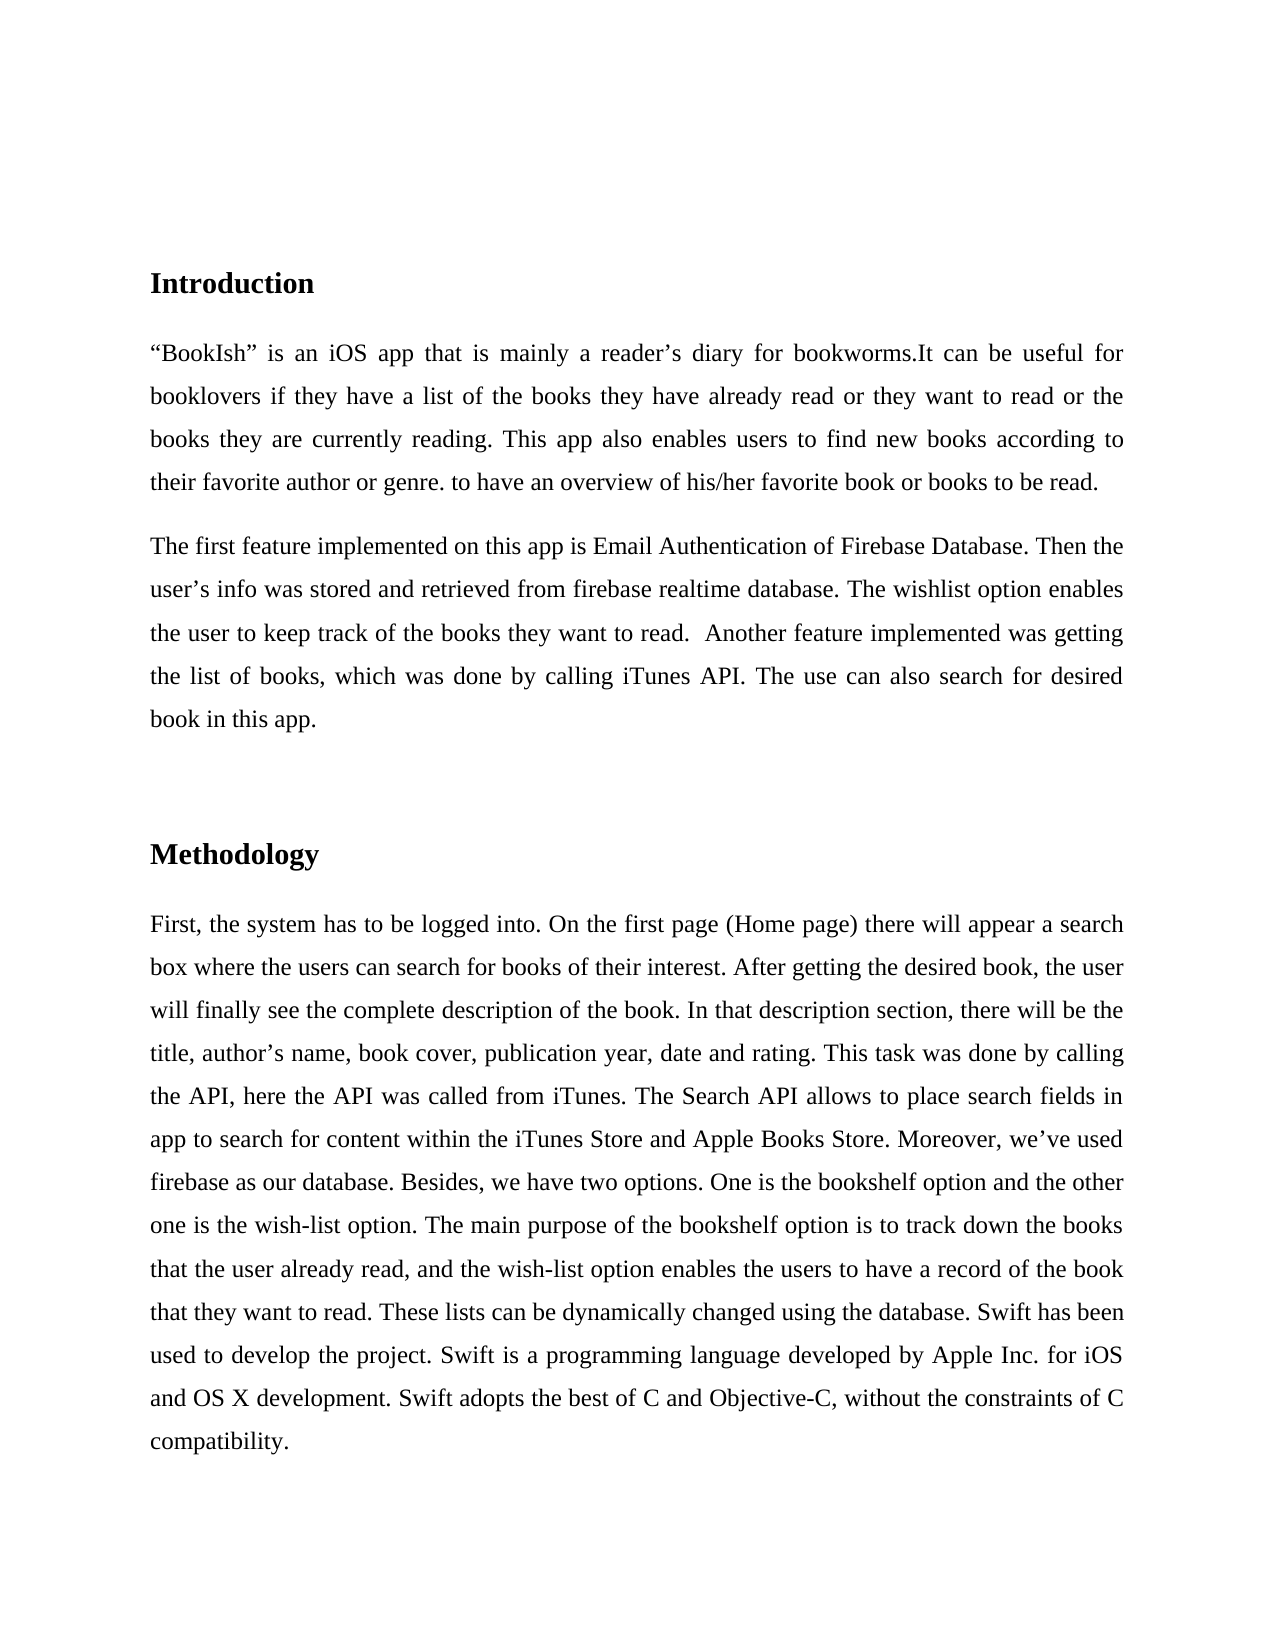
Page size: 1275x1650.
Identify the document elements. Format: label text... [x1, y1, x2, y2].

text The first feature implemented on this app is Email Authentication of Firebase Database. Then the user’s info was stored and retrieved from firebase realtime database. The wishlist option enables the user to keep track of the books they want to read. Another feature implemented was getting the list of books, which was done by calling iTunes API. The use can also search for desired book in this app. [150, 531, 1125, 733]
text Introduction [150, 265, 1125, 300]
text First, the system has to be logged into. On the first page (Home page) there will appear a search box where the users can search for books of their interest. After getting the desired book, the user will finally see the complete description of the book. In that description section, there will be the title, author’s name, book cover, publication year, date and rating. This task was done by calling the API, here the API was called from iTunes. The Search API allows to place search fields in app to search for content within the iTunes Store and Apple Books Store. Moreover, we’ve used firebase as our database. Besides, we have two options. One is the bookshelf option and the other one is the wish-list option. The main purpose of the bookshelf option is to track down the books that the user already read, and the wish-list option enables the users to have a record of the book that they want to read. These lists can be dynamically changed using the database. Swift has been used to develop the project. Swift is a programming language developed by Apple Inc. for iOS and OS X development. Swift adopts the best of C and Objective-C, without the constraints of C compatibility. [150, 909, 1125, 1455]
text Methodology [150, 836, 1125, 871]
text “BookIsh” is an iOS app that is mainly a reader’s diary for bookworms.It can be useful for booklovers if they have a list of the books they have already read or they want to read or the books they are currently reading. This app also enables users to find new books according to their favorite author or genre. to have an overview of his/her favorite book or books to be read. [150, 338, 1125, 496]
